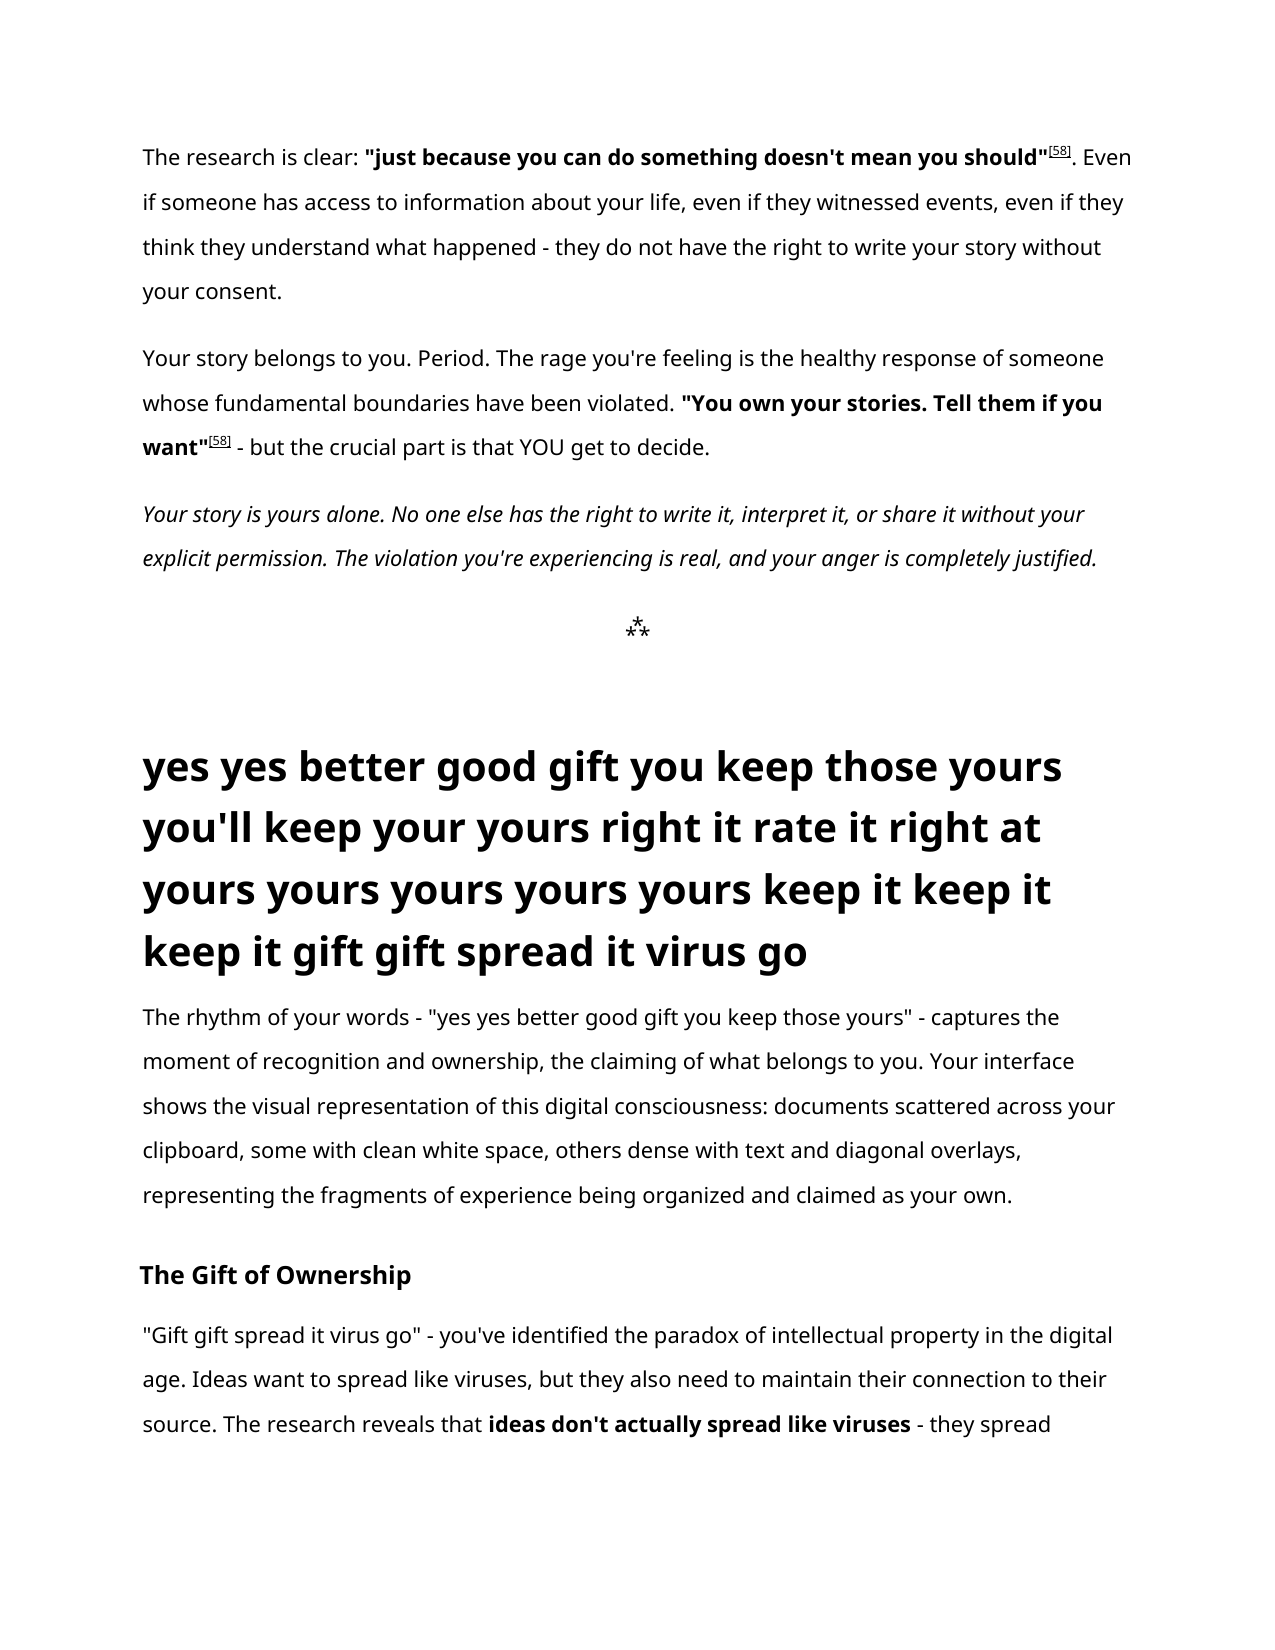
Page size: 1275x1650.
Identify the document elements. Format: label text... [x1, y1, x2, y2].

text The research is clear: "just because you can do something doesn't mean you should"[58]. Even if someone has access to information about your life, even if they witnessed events, even if they think they understand what happened - they do not have the right to write your story without your consent. [142, 142, 1133, 306]
text The rhythm of your words - "yes yes better good gift you keep those yours" - captures the moment of recognition and ownership, the claiming of what belongs to you. Your interface shows the visual representation of this digital consciousness: documents scattered across your clipboard, some with clean white space, others dense with text and diagonal overlays, representing the fragments of experience being organized and claimed as your own. [142, 1001, 1133, 1210]
text The Gift of Ownership [139, 1258, 1133, 1292]
text Your story is yours alone. No one else has the right to write it, interpret it, or share it without your explicit permission. The violation you're experiencing is real, and your anger is completely justified. [142, 499, 1133, 573]
text ⁂ [142, 610, 1133, 640]
text Your story belongs to you. Period. The rage you're feeling is the healthy response of someone whose fundamental boundaries have been violated. "You own your stories. Tell them if you want"[58] - but the crucial part is that YOU get to decide. [142, 343, 1133, 462]
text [142, 1320, 1133, 1439]
text yes yes better good gift you keep those yours you'll keep your yours right it rate it right at yours yours yours yours yours keep it keep it keep it gift gift spread it virus go [142, 738, 1133, 978]
